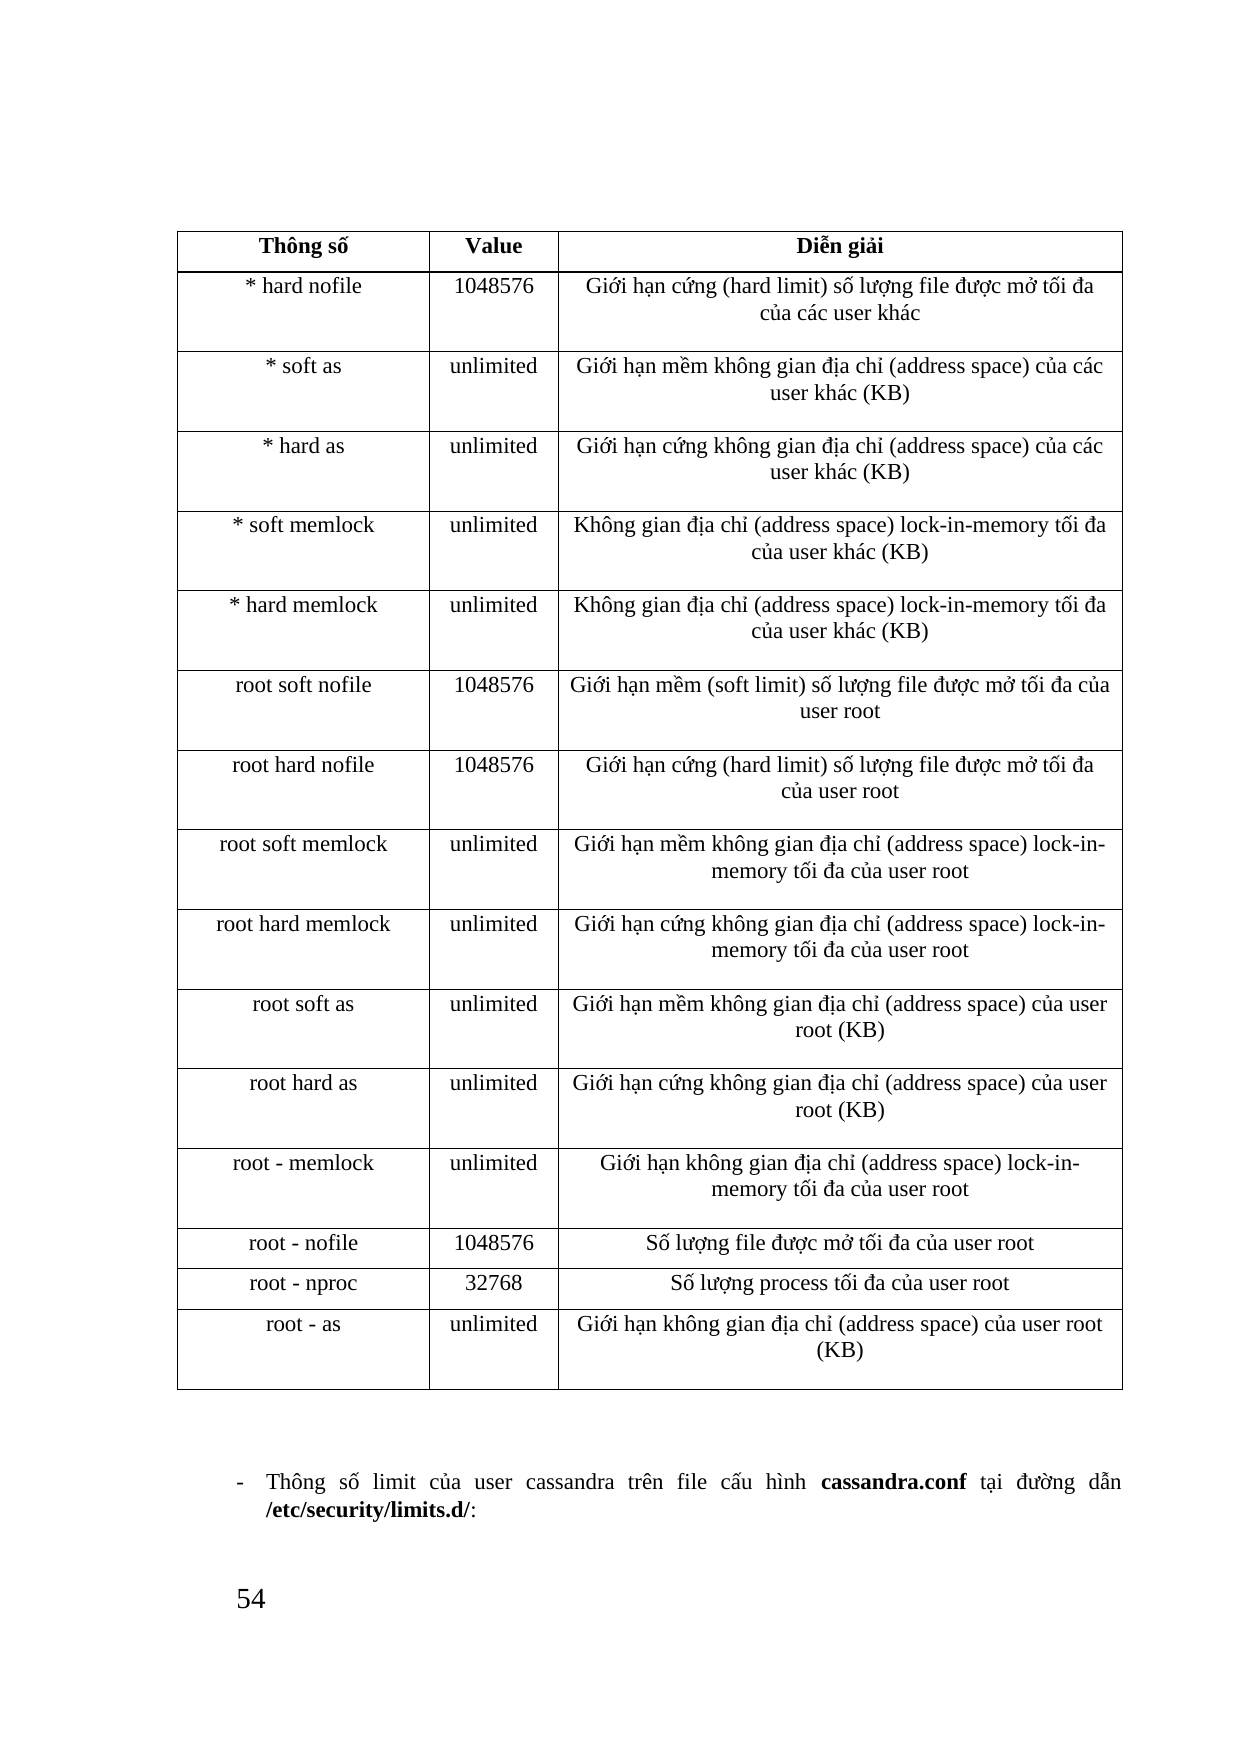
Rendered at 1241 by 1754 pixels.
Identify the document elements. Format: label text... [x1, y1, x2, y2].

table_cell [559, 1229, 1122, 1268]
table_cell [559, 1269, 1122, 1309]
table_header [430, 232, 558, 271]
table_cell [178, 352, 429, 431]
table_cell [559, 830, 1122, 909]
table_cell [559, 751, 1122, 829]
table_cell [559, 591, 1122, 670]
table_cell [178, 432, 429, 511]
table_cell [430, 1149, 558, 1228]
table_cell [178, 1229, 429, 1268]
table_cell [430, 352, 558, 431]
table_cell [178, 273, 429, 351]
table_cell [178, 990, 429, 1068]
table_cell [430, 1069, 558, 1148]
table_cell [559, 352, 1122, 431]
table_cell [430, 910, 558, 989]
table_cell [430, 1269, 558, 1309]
text Thông số limit của user cassandra trên file cấu hình cassandra.conf tại đường dẫn /etc/security/limits.d/: [236, 1468, 1121, 1523]
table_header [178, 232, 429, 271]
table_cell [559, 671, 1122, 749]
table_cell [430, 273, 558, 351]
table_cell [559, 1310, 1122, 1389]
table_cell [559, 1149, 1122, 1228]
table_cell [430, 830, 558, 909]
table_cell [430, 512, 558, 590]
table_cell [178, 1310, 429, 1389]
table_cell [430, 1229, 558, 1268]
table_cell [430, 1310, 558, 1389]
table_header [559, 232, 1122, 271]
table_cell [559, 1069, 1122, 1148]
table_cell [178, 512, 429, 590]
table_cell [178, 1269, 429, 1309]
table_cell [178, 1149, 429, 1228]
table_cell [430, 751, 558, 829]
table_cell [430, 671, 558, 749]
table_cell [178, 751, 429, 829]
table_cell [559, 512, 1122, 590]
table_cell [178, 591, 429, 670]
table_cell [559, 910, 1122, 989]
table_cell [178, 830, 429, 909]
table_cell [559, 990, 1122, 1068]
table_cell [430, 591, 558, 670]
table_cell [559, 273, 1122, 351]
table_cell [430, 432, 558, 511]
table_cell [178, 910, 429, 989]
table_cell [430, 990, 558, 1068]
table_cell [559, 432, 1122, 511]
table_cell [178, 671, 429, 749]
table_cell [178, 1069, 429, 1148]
